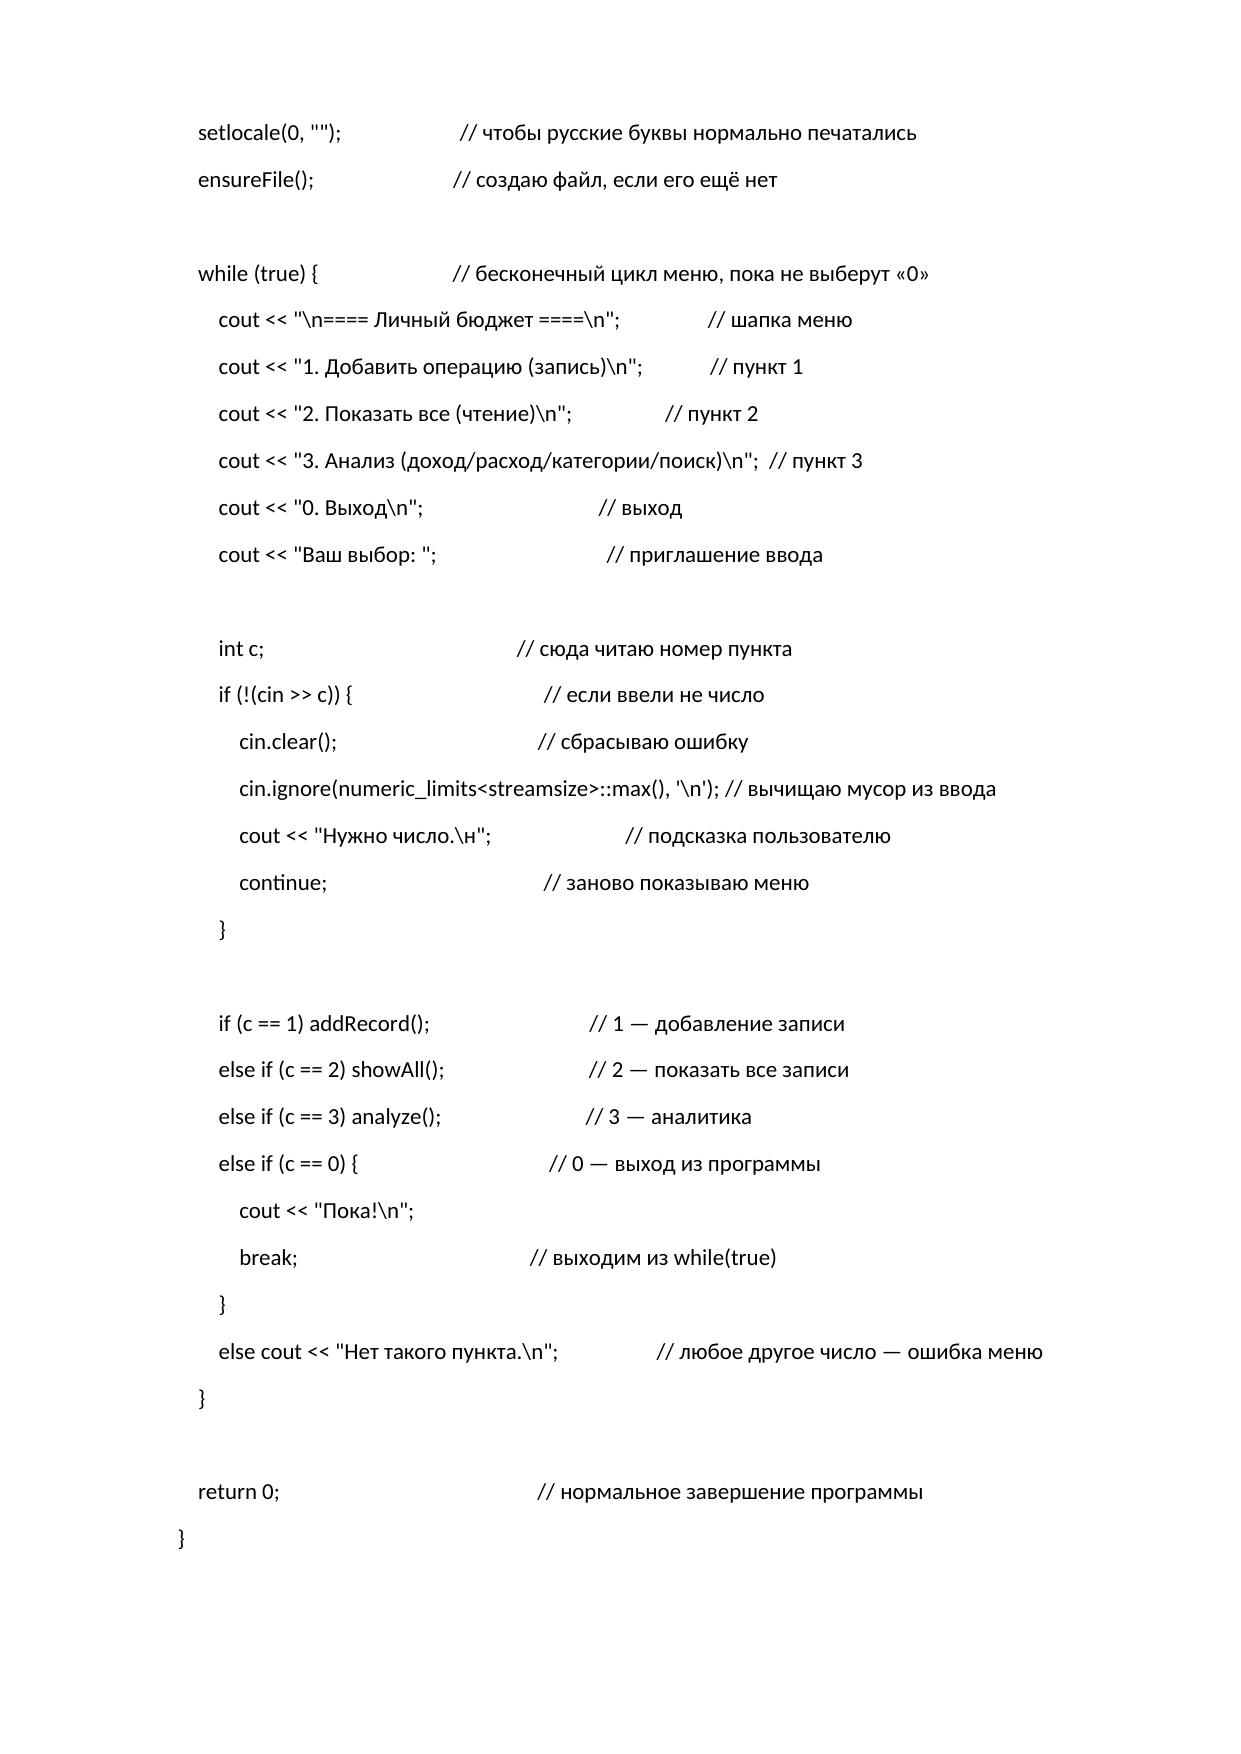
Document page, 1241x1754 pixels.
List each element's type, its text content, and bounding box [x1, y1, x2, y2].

text cout << "0. Выход\n"; // выход [177, 493, 1152, 521]
text cout << "Пока!\n"; [177, 1196, 1152, 1224]
text cout << "3. Анализ (доход/расход/категории/поиск)\n"; // пункт 3 [177, 446, 1152, 474]
text cin.ignore(numeric_limits<streamsize>::max(), '\n'); // вычищаю мусор из ввода [177, 774, 1152, 802]
text int c; // сюда читаю номер пункта [177, 634, 1152, 662]
text if (!(cin >> c)) { // если ввели не число [177, 681, 1152, 709]
text ensureFile(); // создаю файл, если его ещё нет [177, 165, 1152, 193]
text cout << "Ваш выбор: "; // приглашение ввода [177, 540, 1152, 568]
text while (true) { // бесконечный цикл меню, пока не выберут «0» [177, 259, 1152, 287]
text cout << "Нужно число.\н"; // подсказка пользователю [177, 821, 1152, 849]
text return 0; // нормальное завершение программы [177, 1477, 1152, 1506]
text setlocale(0, ""); // чтобы русские буквы нормально печатались [177, 118, 1152, 146]
text else if (c == 3) analyze(); // 3 — аналитика [177, 1102, 1152, 1131]
text cin.clear(); // сбрасываю ошибку [177, 727, 1152, 756]
text cout << "2. Показать все (чтение)\n"; // пункт 2 [177, 399, 1152, 427]
text else if (c == 2) showAll(); // 2 — показать все записи [177, 1056, 1152, 1084]
text } [177, 1290, 1152, 1318]
text } [177, 915, 1152, 943]
text if (c == 1) addRecord(); // 1 — добавление записи [177, 1009, 1152, 1037]
text else cout << "Нет такого пункта.\n"; // любое другое число — ошибка меню [177, 1337, 1152, 1365]
text } [177, 1524, 1152, 1552]
text else if (c == 0) { // 0 — выход из программы [177, 1149, 1152, 1177]
text break; // выходим из while(true) [177, 1243, 1152, 1271]
text } [177, 1384, 1152, 1412]
text continue; // заново показываю меню [177, 868, 1152, 896]
text cout << "\n==== Личный бюджет ====\n"; // шапка меню [177, 306, 1152, 334]
text cout << "1. Добавить операцию (запись)\n"; // пункт 1 [177, 352, 1152, 381]
